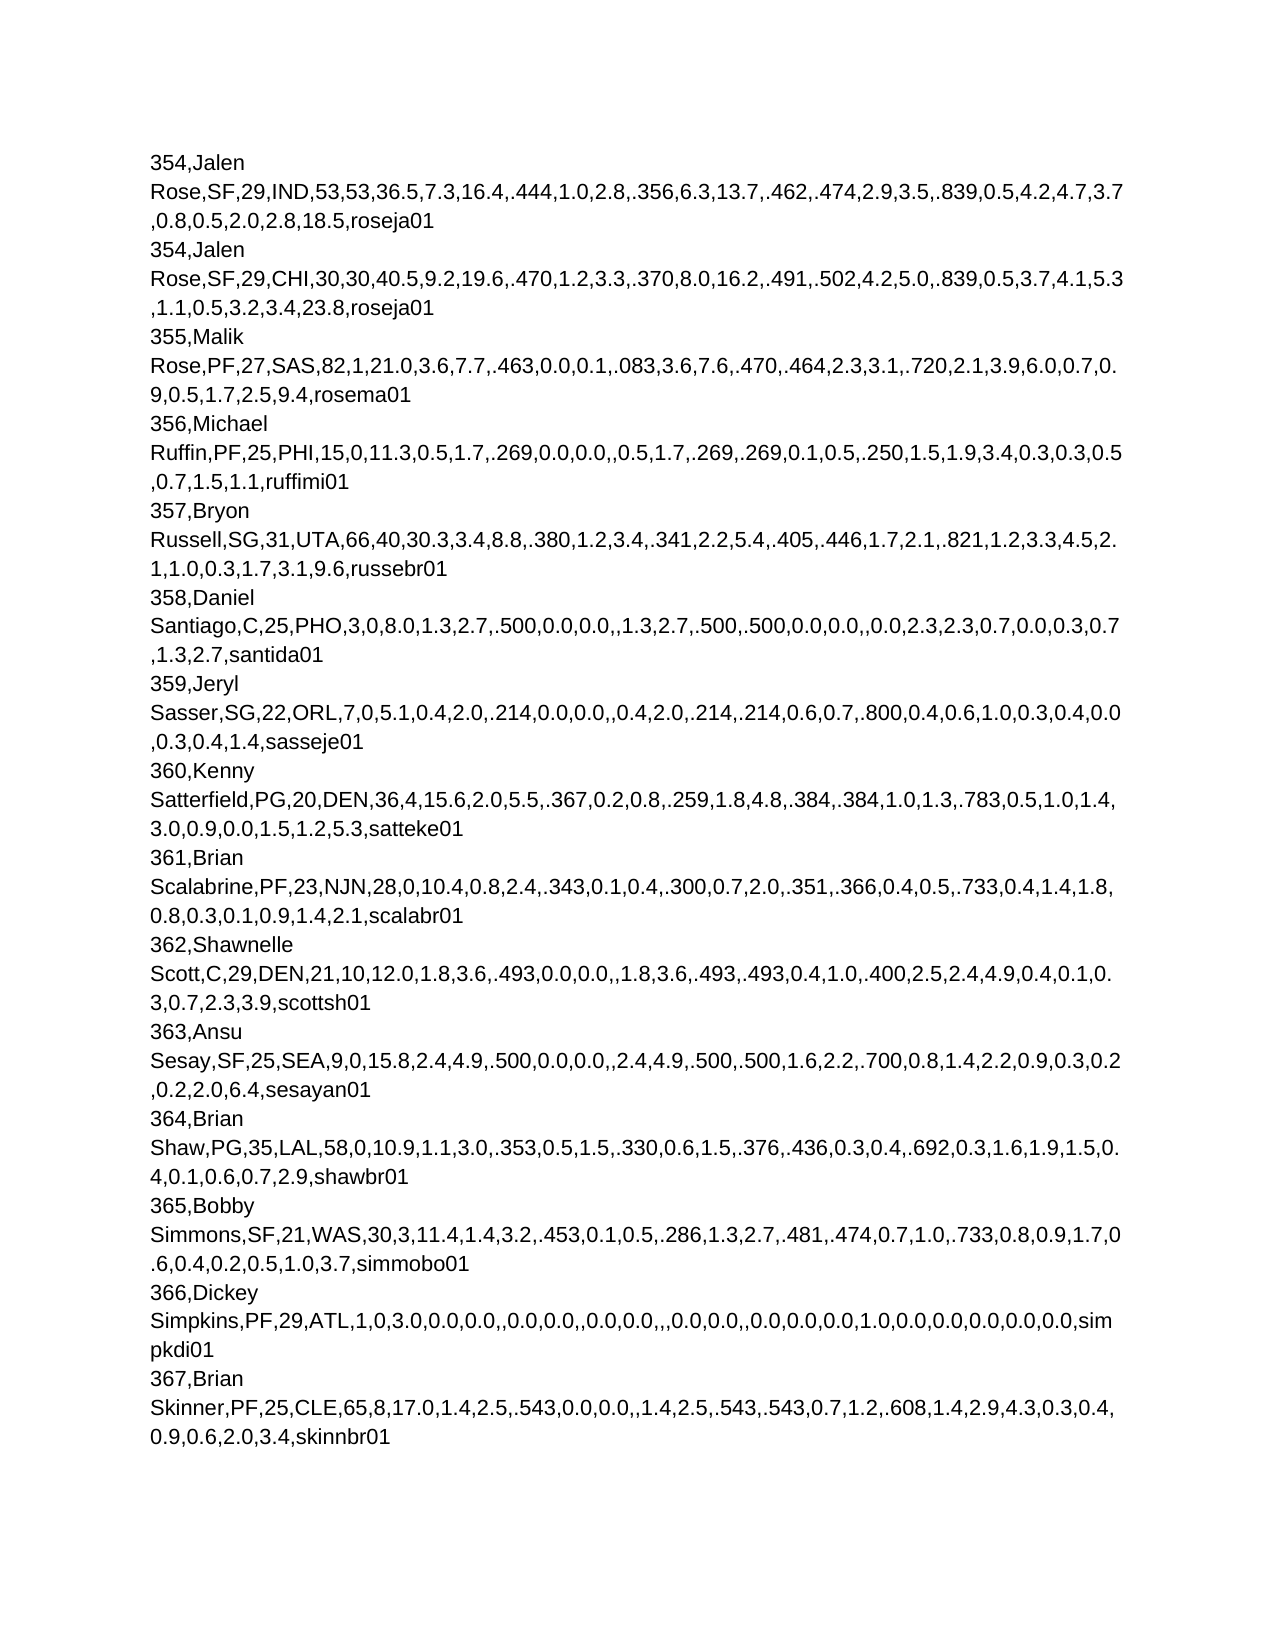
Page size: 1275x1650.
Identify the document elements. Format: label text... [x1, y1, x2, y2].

text 360,Kenny Satterfield,PG,20,DEN,36,4,15.6,2.0,5.5,.367,0.2,0.8,.259,1.8,4.8,.384,.384,1.0,1.3,.783,0.5,1.0,1.4,3.0,0.9,0.0,1.5,1.2,5.3,satteke01 [150, 758, 1125, 841]
text 361,Brian Scalabrine,PF,23,NJN,28,0,10.4,0.8,2.4,.343,0.1,0.4,.300,0.7,2.0,.351,.366,0.4,0.5,.733,0.4,1.4,1.8,0.8,0.3,0.1,0.9,1.4,2.1,scalabr01 [150, 845, 1125, 928]
text 357,Bryon Russell,SG,31,UTA,66,40,30.3,3.4,8.8,.380,1.2,3.4,.341,2.2,5.4,.405,.446,1.7,2.1,.821,1.2,3.3,4.5,2.1,1.0,0.3,1.7,3.1,9.6,russebr01 [150, 497, 1125, 581]
text 364,Brian Shaw,PG,35,LAL,58,0,10.9,1.1,3.0,.353,0.5,1.5,.330,0.6,1.5,.376,.436,0.3,0.4,.692,0.3,1.6,1.9,1.5,0.4,0.1,0.6,0.7,2.9,shawbr01 [150, 1106, 1125, 1189]
text 354,Jalen Rose,SF,29,IND,53,53,36.5,7.3,16.4,.444,1.0,2.8,.356,6.3,13.7,.462,.474,2.9,3.5,.839,0.5,4.2,4.7,3.7,0.8,0.5,2.0,2.8,18.5,roseja01 [150, 150, 1125, 233]
text 363,Ansu Sesay,SF,25,SEA,9,0,15.8,2.4,4.9,.500,0.0,0.0,,2.4,4.9,.500,.500,1.6,2.2,.700,0.8,1.4,2.2,0.9,0.3,0.2,0.2,2.0,6.4,sesayan01 [150, 1019, 1125, 1102]
text 366,Dickey Simpkins,PF,29,ATL,1,0,3.0,0.0,0.0,,0.0,0.0,,0.0,0.0,,,0.0,0.0,,0.0,0.0,0.0,1.0,0.0,0.0,0.0,0.0,0.0,simpkdi01 [150, 1279, 1125, 1362]
text 365,Bobby Simmons,SF,21,WAS,30,3,11.4,1.4,3.2,.453,0.1,0.5,.286,1.3,2.7,.481,.474,0.7,1.0,.733,0.8,0.9,1.7,0.6,0.4,0.2,0.5,1.0,3.7,simmobo01 [150, 1192, 1125, 1276]
text 362,Shawnelle Scott,C,29,DEN,21,10,12.0,1.8,3.6,.493,0.0,0.0,,1.8,3.6,.493,.493,0.4,1.0,.400,2.5,2.4,4.9,0.4,0.1,0.3,0.7,2.3,3.9,scottsh01 [150, 932, 1125, 1015]
text 367,Brian Skinner,PF,25,CLE,65,8,17.0,1.4,2.5,.543,0.0,0.0,,1.4,2.5,.543,.543,0.7,1.2,.608,1.4,2.9,4.3,0.3,0.4,0.9,0.6,2.0,3.4,skinnbr01 [150, 1366, 1125, 1449]
text 354,Jalen Rose,SF,29,CHI,30,30,40.5,9.2,19.6,.470,1.2,3.3,.370,8.0,16.2,.491,.502,4.2,5.0,.839,0.5,3.7,4.1,5.3,1.1,0.5,3.2,3.4,23.8,roseja01 [150, 237, 1125, 320]
text 356,Michael Ruffin,PF,25,PHI,15,0,11.3,0.5,1.7,.269,0.0,0.0,,0.5,1.7,.269,.269,0.1,0.5,.250,1.5,1.9,3.4,0.3,0.3,0.5,0.7,1.5,1.1,ruffimi01 [150, 411, 1125, 494]
text 358,Daniel Santiago,C,25,PHO,3,0,8.0,1.3,2.7,.500,0.0,0.0,,1.3,2.7,.500,.500,0.0,0.0,,0.0,2.3,2.3,0.7,0.0,0.3,0.7,1.3,2.7,santida01 [150, 584, 1125, 667]
text 359,Jeryl Sasser,SG,22,ORL,7,0,5.1,0.4,2.0,.214,0.0,0.0,,0.4,2.0,.214,.214,0.6,0.7,.800,0.4,0.6,1.0,0.3,0.4,0.0,0.3,0.4,1.4,sasseje01 [150, 671, 1125, 754]
text 355,Malik Rose,PF,27,SAS,82,1,21.0,3.6,7.7,.463,0.0,0.1,.083,3.6,7.6,.470,.464,2.3,3.1,.720,2.1,3.9,6.0,0.7,0.9,0.5,1.7,2.5,9.4,rosema01 [150, 324, 1125, 407]
